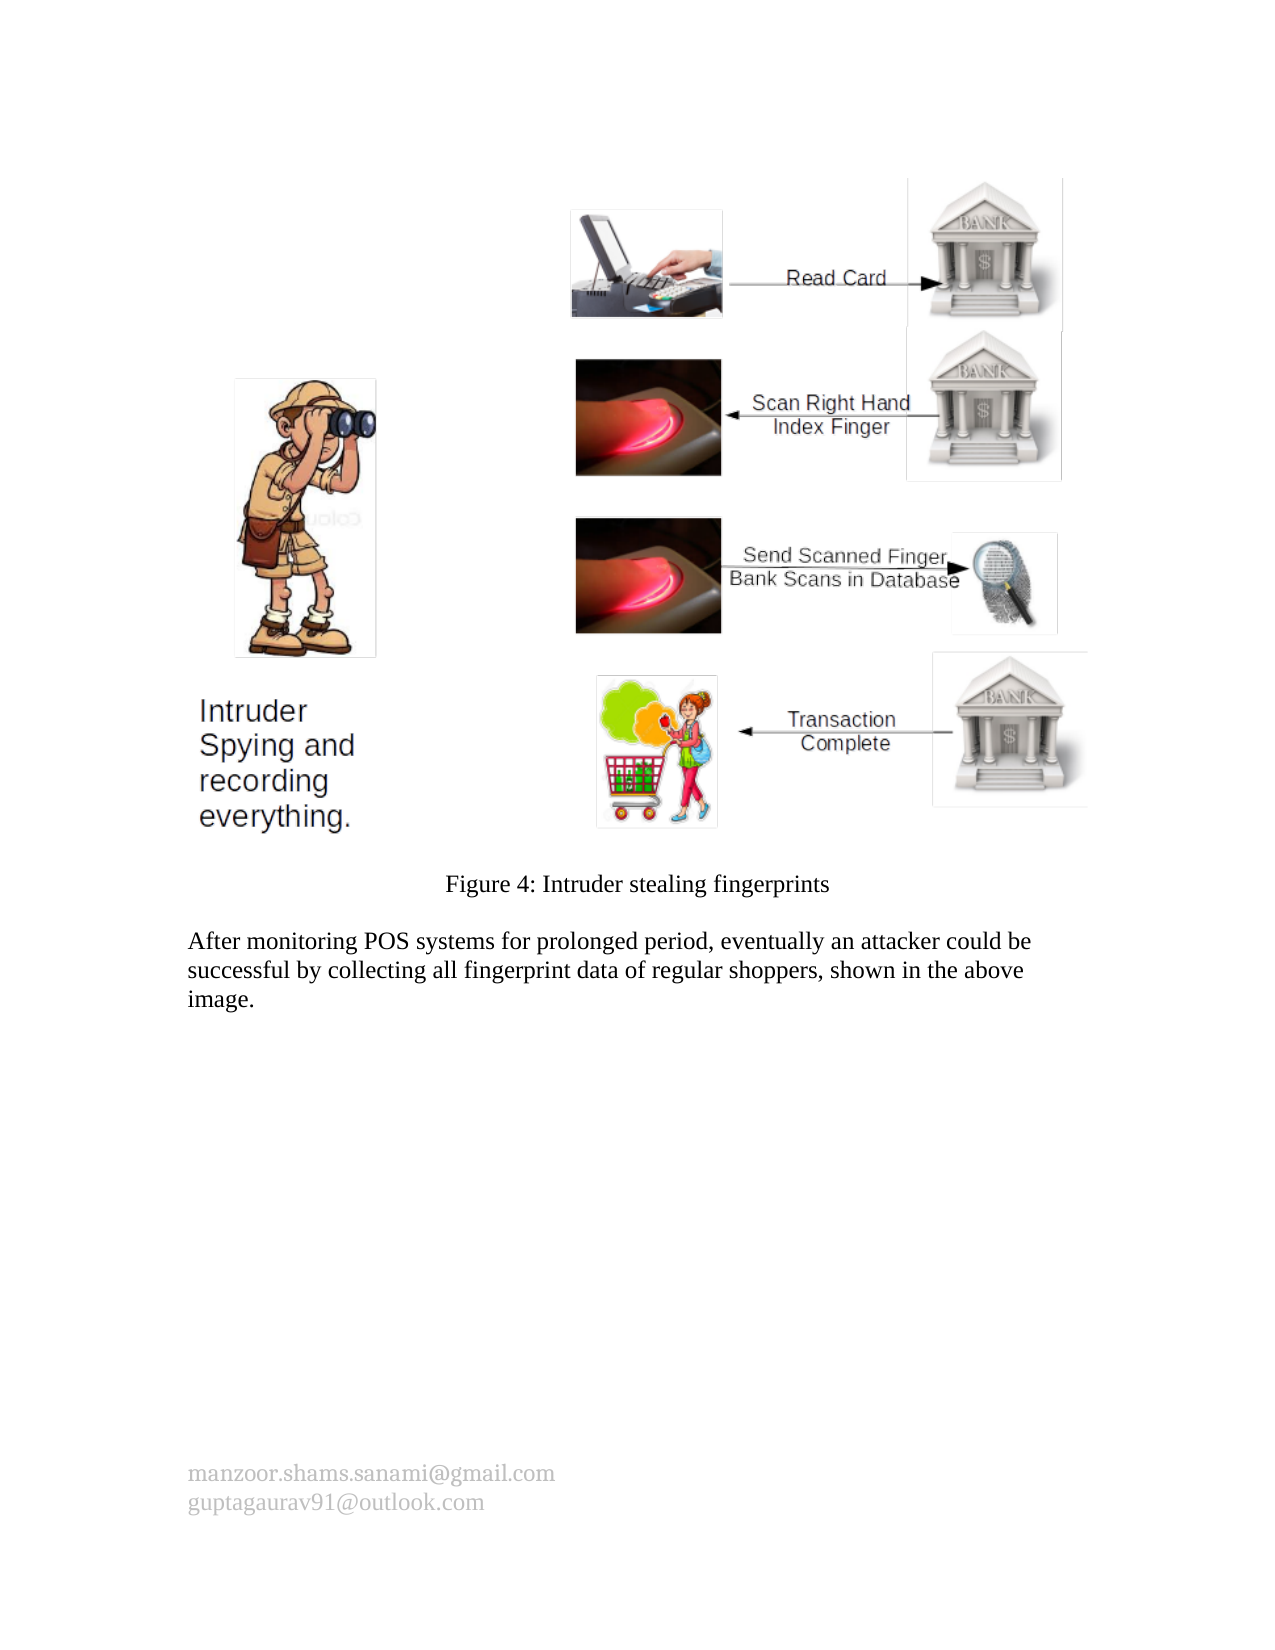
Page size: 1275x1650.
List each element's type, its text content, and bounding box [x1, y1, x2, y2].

text Figure 4: Intruder stealing fingerprints [187, 869, 1087, 897]
picture [187, 178, 1088, 840]
text After monitoring POS systems for prolonged period, eventually an attacker could be successful by collecting all fingerprint data of regular shoppers, shown in the above image. [187, 926, 1087, 1012]
